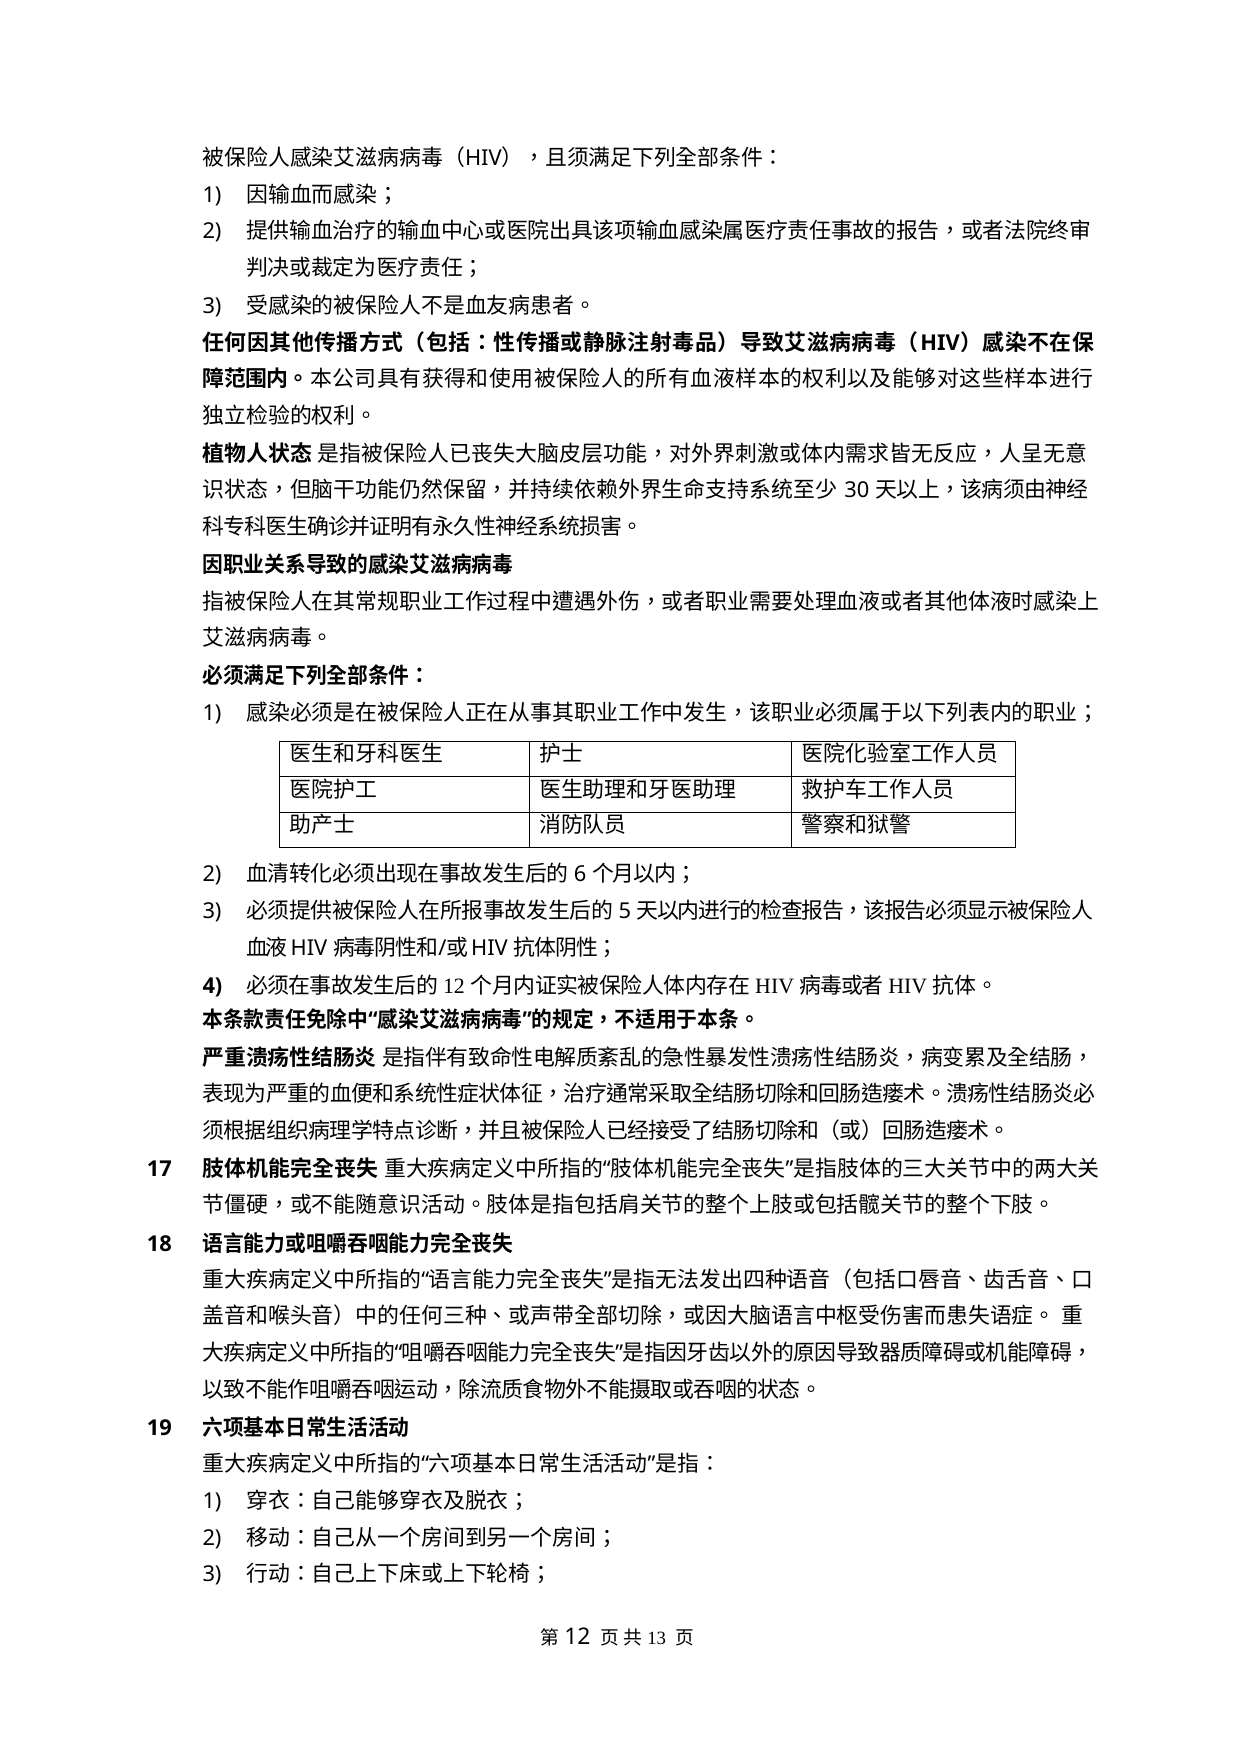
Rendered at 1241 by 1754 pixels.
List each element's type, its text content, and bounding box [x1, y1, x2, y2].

text 重大疾病定义中所指的“六项基本日常生活活动”是指： [202, 1448, 1117, 1478]
list 必须提供被保险人在所报事故发生后的 5 天以内进行的检查报告，该报告必须显示被保险人血液 HIV 病毒阴性和/或 HIV 抗体阴性； [202, 895, 1094, 961]
list 感染必须是在被保险人正在从事其职业工作中发生，该职业必须属于以下列表内的职业； [202, 697, 1117, 727]
list 行动：自己上下床或上下轮椅； [202, 1558, 1117, 1588]
table_cell 警察和狱警 [792, 813, 1015, 847]
subtitle 语言能力或咀嚼吞咽能力完全丧失 [147, 1227, 1117, 1257]
subtitle 必须满足下列全部条件： [202, 660, 1117, 690]
table_header 医生和牙科医生 [280, 742, 529, 776]
table_header 医院化验室工作人员 [792, 742, 1015, 776]
list 必须在事故发生后的 12 个月内证实被保险人体内存在 HIV 病毒或者 HIV 抗体。本条款责任免除中“感染艾滋病病毒”的规定，不适用于本条。 [202, 969, 1013, 1034]
list 穿衣：自己能够穿衣及脱衣； [202, 1485, 1117, 1514]
text 重大疾病定义中所指的“语言能力完全丧失”是指无法发出四种语音（包括口唇音、齿舌音、口盖音和喉头音）中的任何三种、或声带全部切除，或因大脑语言中枢受伤害而患失语症。 重大疾病定义中所指的“咀嚼吞咽能力完全丧失”是指因牙齿以外的原因导致器质障碍或机能障碍，以致不能作咀嚼吞咽运动，除流质食物外不能摄取或吞咽的状态。 [202, 1264, 1099, 1403]
text 严重溃疡性结肠炎 是指伴有致命性电解质紊乱的急性暴发性溃疡性结肠炎，病变累及全结肠， 表现为严重的血便和系统性症状体征，治疗通常采取全结肠切除和回肠造瘘术。溃疡性结肠炎必须根据组织病理学特点诊断，并且被保险人已经接受了结肠切除和（或）回肠造瘘术。 [202, 1042, 1105, 1144]
list 受感染的被保险人不是血友病患者。 [202, 290, 1117, 320]
list 移动：自己从一个房间到另一个房间； [202, 1521, 1117, 1551]
list 因输血而感染； [202, 179, 1117, 209]
subtitle 因职业关系导致的感染艾滋病病毒 [202, 549, 1117, 579]
table_cell 医院护工 [280, 777, 529, 812]
table_cell 医生助理和牙医助理 [530, 777, 791, 812]
text 任何因其他传播方式（包括：性传播或静脉注射毒品）导致艾滋病病毒（HIV）感染不在保障范围内。本公司具有获得和使用被保险人的所有血液样本的权利以及能够对这些样本进行独立检验的权利。 [202, 327, 1094, 429]
table_cell 消防队员 [530, 813, 791, 847]
subtitle 六项基本日常生活活动 [147, 1412, 1117, 1442]
list 血清转化必须出现在事故发生后的 6 个月以内； [202, 858, 1117, 888]
list 提供输血治疗的输血中心或医院出具该项输血感染属医疗责任事故的报告，或者法院终审判决或裁定为医疗责任； [202, 215, 1094, 282]
text 指被保险人在其常规职业工作过程中遭遇外伤，或者职业需要处理血液或者其他体液时感染上艾滋病病毒。 [202, 586, 1101, 652]
table_cell 助产士 [280, 813, 529, 847]
list 肢体机能完全丧失 重大疾病定义中所指的“肢体机能完全丧失”是指肢体的三大关节中的两大关节僵硬，或不能随意识活动。肢体是指包括肩关节的整个上肢或包括髋关节的整个下肢。 [147, 1153, 1099, 1219]
text 植物人状态 是指被保险人已丧失大脑皮层功能，对外界刺激或体内需求皆无反应，人呈无意识状态，但脑干功能仍然保留，并持续依赖外界生命支持系统至少 30 天以上，该病须由神经科专科医生确诊并证明有永久性神经系统损害。 [202, 438, 1089, 541]
text 被保险人感染艾滋病病毒（HIV），且须满足下列全部条件： [202, 142, 1117, 172]
table_cell 救护车工作人员 [792, 777, 1015, 812]
table_header 护士 [530, 742, 791, 776]
